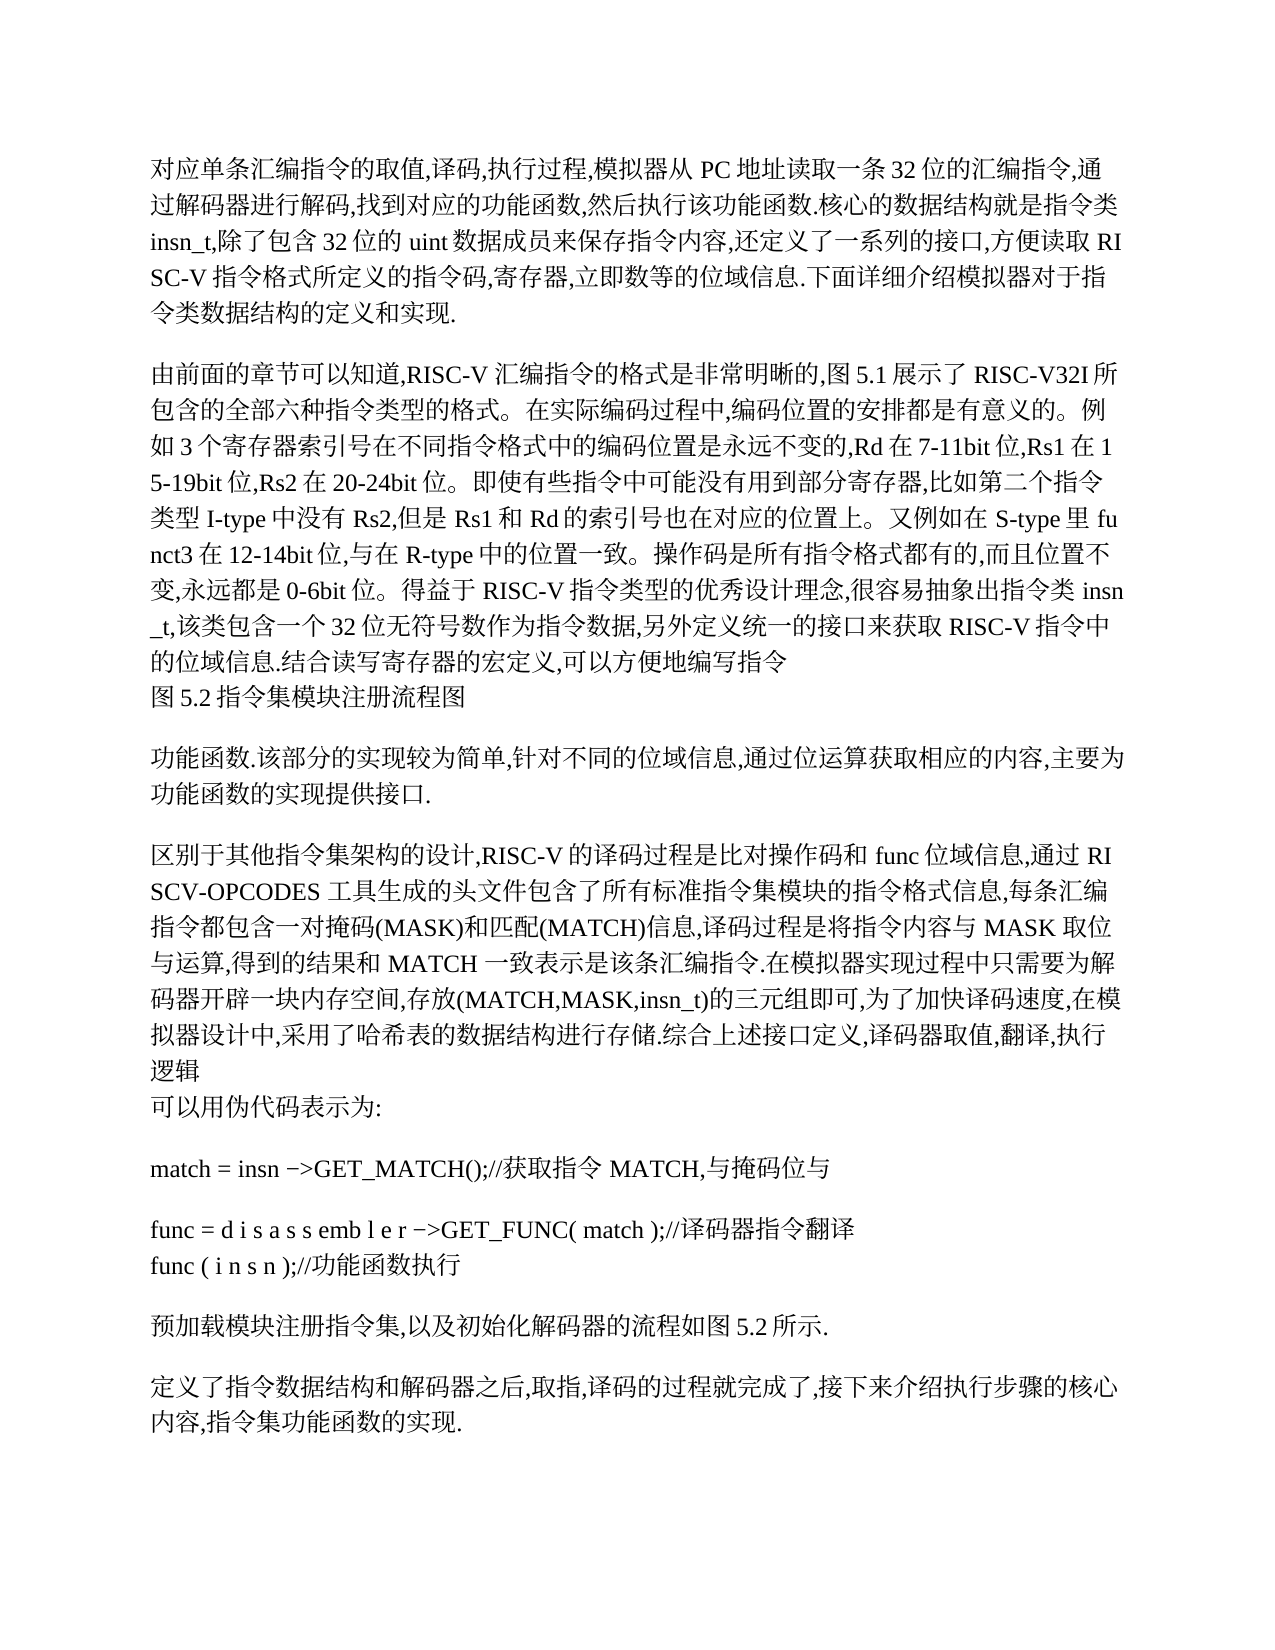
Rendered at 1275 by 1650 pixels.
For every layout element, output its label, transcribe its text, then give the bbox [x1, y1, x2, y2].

text func = d i s a s s emb l e r −>GET_FUNC( match );//译码器指令翻译 func ( i n s n );//功能函数执行 [150, 1209, 1125, 1281]
text 定义了指令数据结构和解码器之后,取指,译码的过程就完成了,接下来介绍执行步骤的核心内容,指令集功能函数的实现. [150, 1367, 1125, 1439]
text 区别于其他指令集架构的设计,RISC-V的译码过程是比对操作码和 func位域信息,通过 RISCV-OPCODES 工具生成的头文件包含了所有标准指令集模块的指令格式信息,每条汇编指令都包含一对掩码(MASK)和匹配(MATCH)信息,译码过程是将指令内容与 MASK 取位与运算,得到的结果和 MATCH 一致表示是该条汇编指令.在模拟器实现过程中只需要为解码器开辟一块内存空间,存放(MATCH,MASK,insn_t)的三元组即可,为了加快译码速度,在模拟器设计中,采用了哈希表的数据结构进行存储.综合上述接口定义,译码器取值,翻译,执行逻辑 可以用伪代码表示为: [150, 836, 1125, 1123]
text 由前面的章节可以知道,RISC-V 汇编指令的格式是非常明晰的,图5.1展示了 RISC-V32I所包含的全部六种指令类型的格式。在实际编码过程中,编码位置的安排都是有意义的。例如3个寄存器索引号在不同指令格式中的编码位置是永远不变的,Rd在7-11bit位,Rs1在15-19bit位,Rs2在20-24bit位。即使有些指令中可能没有用到部分寄存器,比如第二个指令类型 I-type中没有 Rs2,但是 Rs1和 Rd的索引号也在对应的位置上。又例如在 S-type里 funct3在12-14bit位,与在 R-type中的位置一致。操作码是所有指令格式都有的,而且位置不变,永远都是0-6bit位。得益于 RISC-V指令类型的优秀设计理念,很容易抽象出指令类 insn_t,该类包含一个32位无符号数作为指令数据,另外定义统一的接口来获取 RISC-V指令中的位域信息.结合读写寄存器的宏定义,可以方便地编写指令 图5.2指令集模块注册流程图 [150, 355, 1125, 714]
text 预加载模块注册指令集,以及初始化解码器的流程如图5.2所示. [150, 1306, 1125, 1342]
text match = insn −>GET_MATCH();//获取指令 MATCH,与掩码位与 [150, 1148, 1125, 1184]
text 功能函数.该部分的实现较为简单,针对不同的位域信息,通过位运算获取相应的内容,主要为功能函数的实现提供接口. [150, 739, 1125, 811]
text 对应单条汇编指令的取值,译码,执行过程,模拟器从 PC地址读取一条32位的汇编指令,通过解码器进行解码,找到对应的功能函数,然后执行该功能函数.核心的数据结构就是指令类 insn_t,除了包含32位的 uint数据成员来保存指令内容,还定义了一系列的接口,方便读取 RISC-V指令格式所定义的指令码,寄存器,立即数等的位域信息.下面详细介绍模拟器对于指令类数据结构的定义和实现. [150, 150, 1125, 330]
